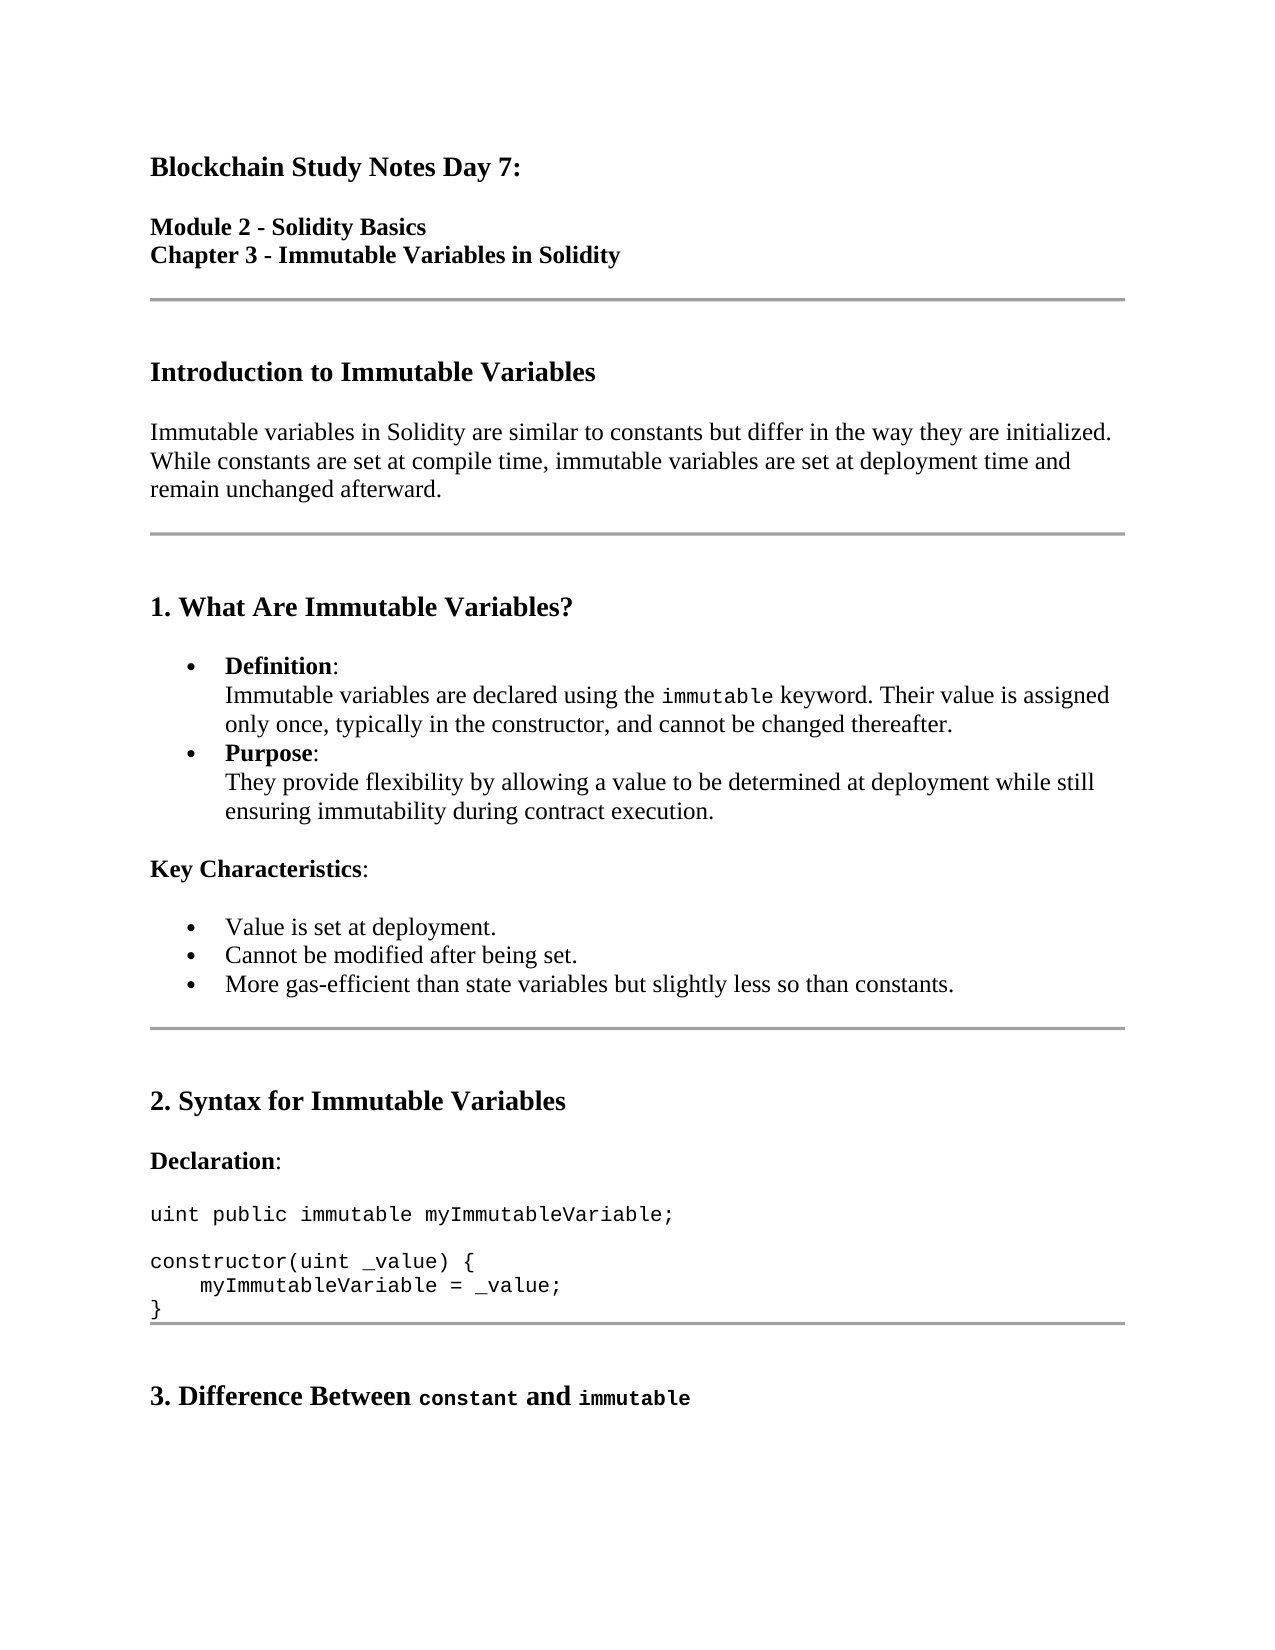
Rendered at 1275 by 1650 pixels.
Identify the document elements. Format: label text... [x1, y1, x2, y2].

list Definition: Immutable variables are declared using the immutable keyword. Their value is assigned only once, typically in the constructor, and cannot be changed thereafter. [187, 651, 1125, 738]
text } [150, 1298, 1125, 1321]
text 1. What Are Immutable Variables? [150, 589, 1125, 622]
text Immutable variables in Solidity are similar to constants but differ in the way they are initialized. While constants are set at compile time, immutable variables are set at deployment time and remain unchanged afterward. [150, 417, 1125, 503]
text Introduction to Immutable Variables [150, 355, 1125, 388]
text constructor(uint _value) { [150, 1251, 1125, 1274]
text Declaration: [150, 1146, 1125, 1174]
list More gas-efficient than state variables but slightly less so than constants. [187, 969, 1125, 998]
text uint public immutable myImmutableVariable; [150, 1204, 1125, 1227]
text Key Characteristics: [150, 854, 1125, 882]
text myImmutableVariable = _value; [150, 1274, 1125, 1298]
list Purpose: They provide flexibility by allowing a value to be determined at deployment while still ensuring immutability during contract execution. [187, 738, 1125, 824]
list Value is set at deployment. [187, 912, 1125, 940]
text Blockchain Study Notes Day 7: [150, 150, 1125, 182]
list Cannot be modified after being set. [187, 940, 1125, 969]
text 2. Syntax for Immutable Variables [150, 1084, 1125, 1117]
text 3. Difference Between constant and immutable [150, 1379, 1125, 1412]
text Module 2 - Solidity Basics Chapter 3 - Immutable Variables in Solidity [150, 212, 1125, 269]
